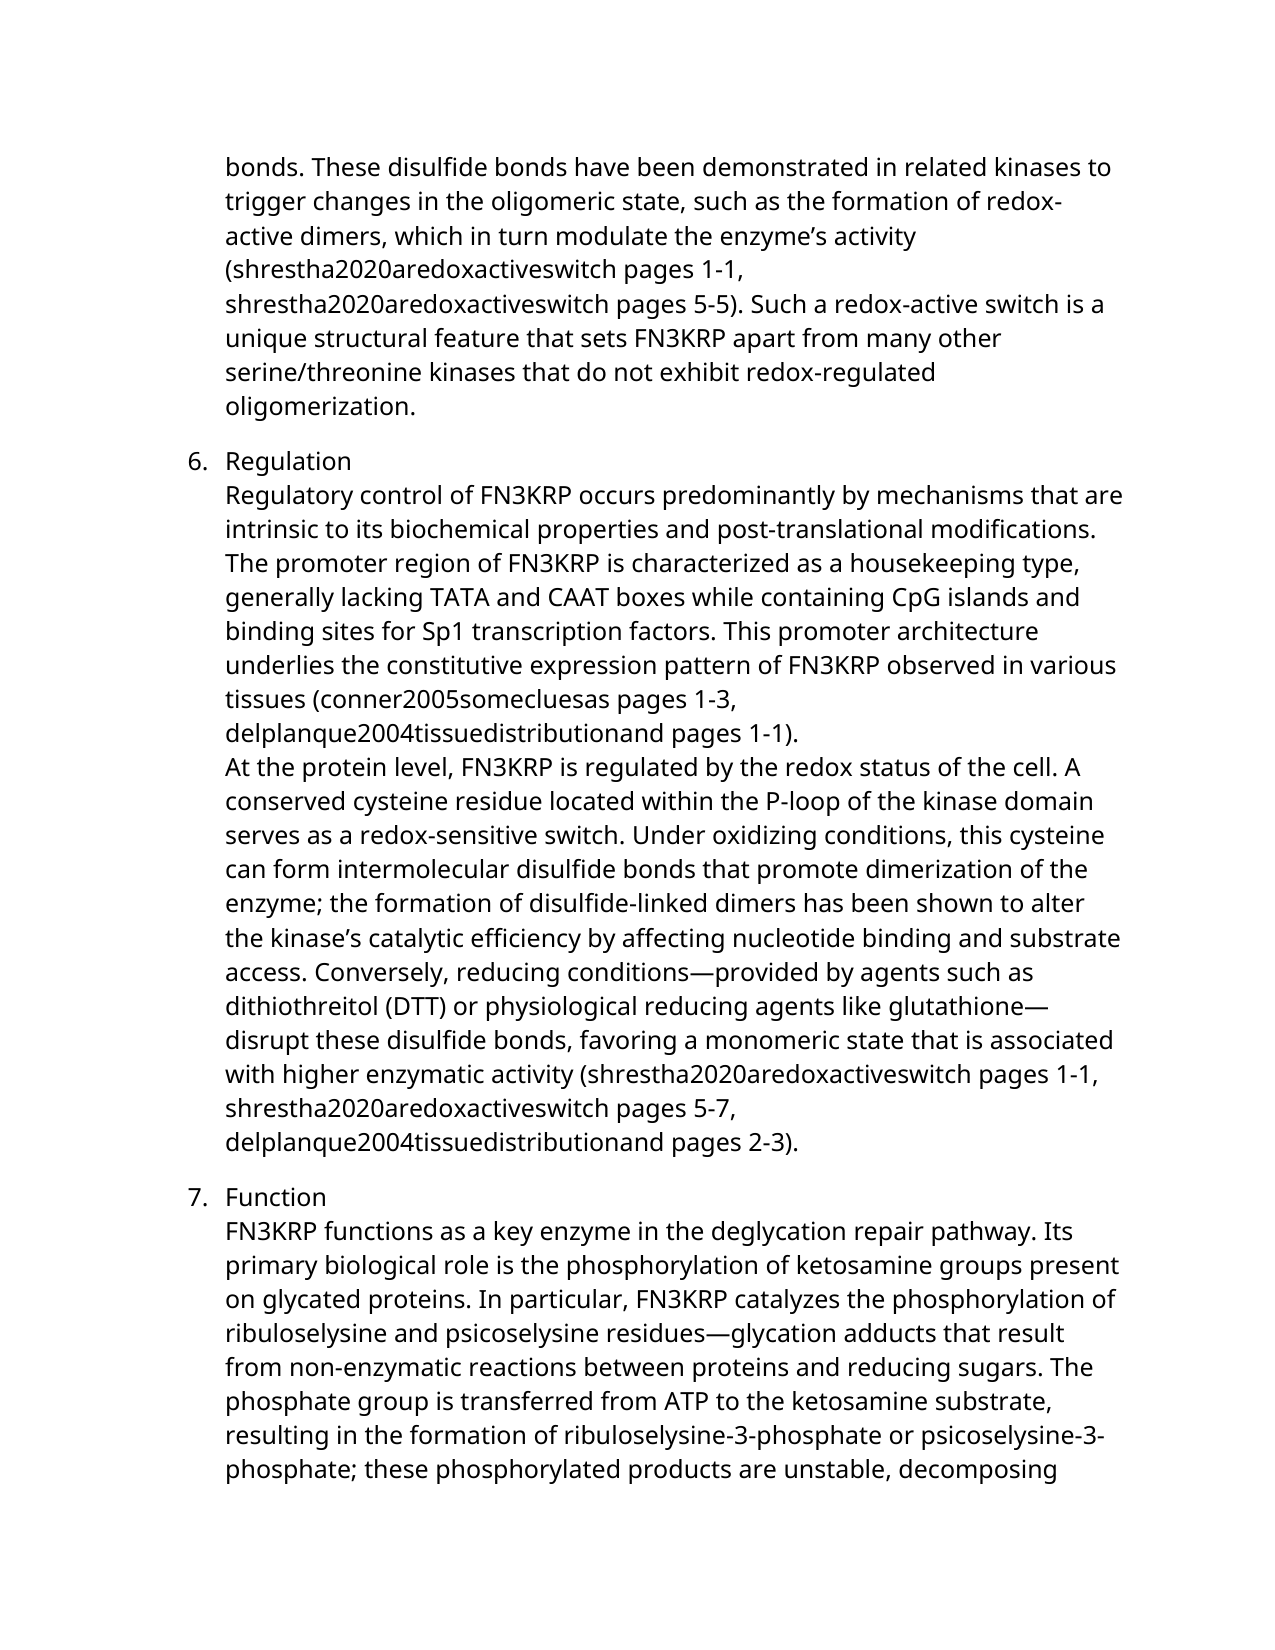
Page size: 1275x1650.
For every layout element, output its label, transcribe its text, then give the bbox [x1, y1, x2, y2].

list Regulation Regulatory control of FN3KRP occurs predominantly by mechanisms that are intrinsic to its biochemical properties and post‐translational modifications. The promoter region of FN3KRP is characterized as a housekeeping type, generally lacking TATA and CAAT boxes while containing CpG islands and binding sites for Sp1 transcription factors. This promoter architecture underlies the constitutive expression pattern of FN3KRP observed in various tissues (conner2005somecluesas pages 1-3, delplanque2004tissuedistributionand pages 1-1). At the protein level, FN3KRP is regulated by the redox status of the cell. A conserved cysteine residue located within the P-loop of the kinase domain serves as a redox-sensitive switch. Under oxidizing conditions, this cysteine can form intermolecular disulfide bonds that promote dimerization of the enzyme; the formation of disulfide-linked dimers has been shown to alter the kinase’s catalytic efficiency by affecting nucleotide binding and substrate access. Conversely, reducing conditions—provided by agents such as dithiothreitol (DTT) or physiological reducing agents like glutathione—disrupt these disulfide bonds, favoring a monomeric state that is associated with higher enzymatic activity (shrestha2020aredoxactiveswitch pages 1-1, shrestha2020aredoxactiveswitch pages 5-7, delplanque2004tissuedistributionand pages 2-3). [187, 443, 1125, 1159]
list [187, 150, 1125, 422]
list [187, 1179, 1125, 1486]
